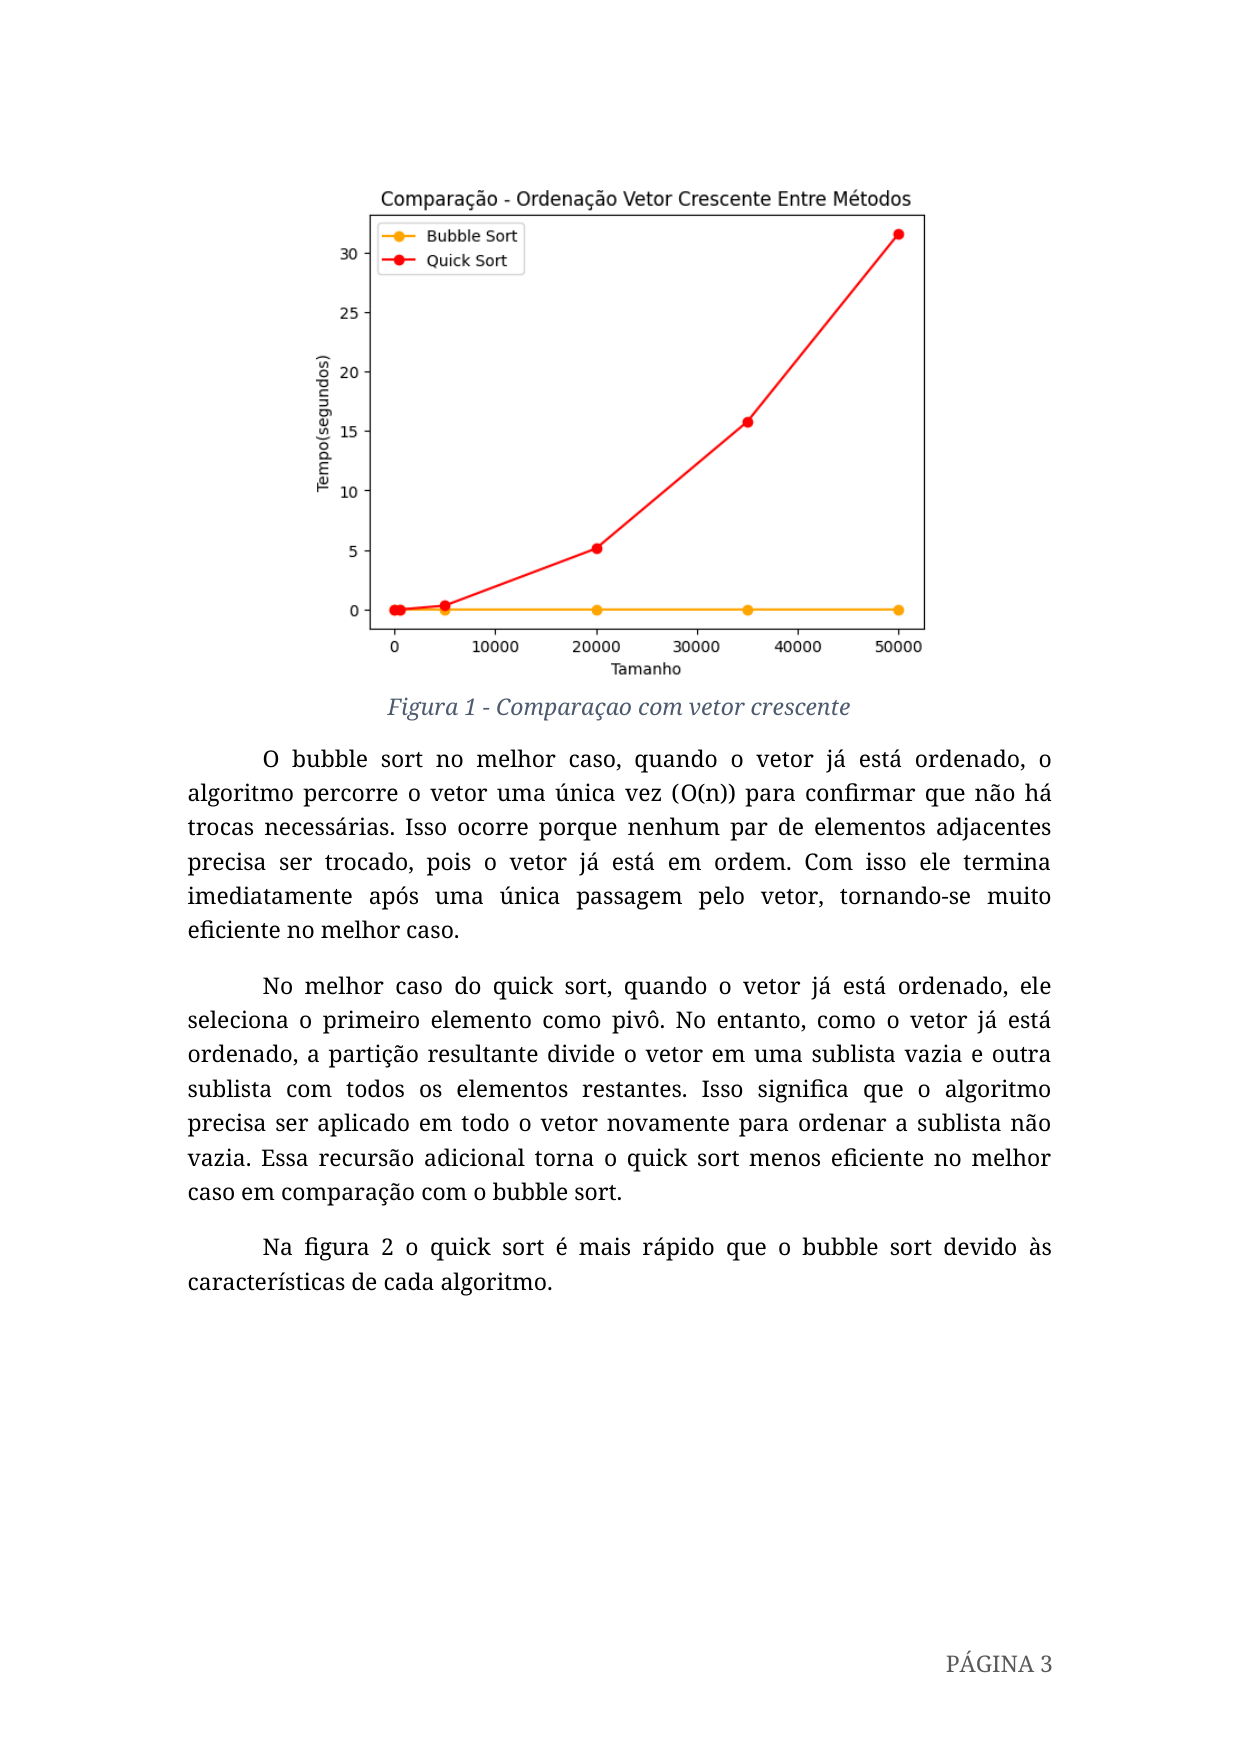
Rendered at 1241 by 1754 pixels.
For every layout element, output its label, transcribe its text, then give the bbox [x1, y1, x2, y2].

text No melhor caso do quick sort, quando o vetor já está ordenado, ele seleciona o primeiro elemento como pivô. No entanto, como o vetor já está ordenado, a partição resultante divide o vetor em uma sublista vazia e outra sublista com todos os elementos restantes. Isso significa que o algoritmo precisa ser aplicado em todo o vetor novamente para ordenar a sublista não vazia. Essa recursão adicional torna o quick sort menos eficiente no melhor caso em comparação com o bubble sort. [187, 969, 1053, 1207]
picture [306, 180, 934, 688]
text O bubble sort no melhor caso, quando o vetor já está ordenado, o algoritmo percorre o vetor uma única vez (O(n)) para confirmar que não há trocas necessárias. Isso ocorre porque nenhum par de elementos adjacentes precisa ser trocado, pois o vetor já está em ordem. Com isso ele termina imediatamente após uma única passagem pelo vetor, tornando-se muito eficiente no melhor caso. [187, 742, 1053, 946]
text Na figura 2 o quick sort é mais rápido que o bubble sort devido às características de cada algoritmo. [187, 1231, 1053, 1297]
